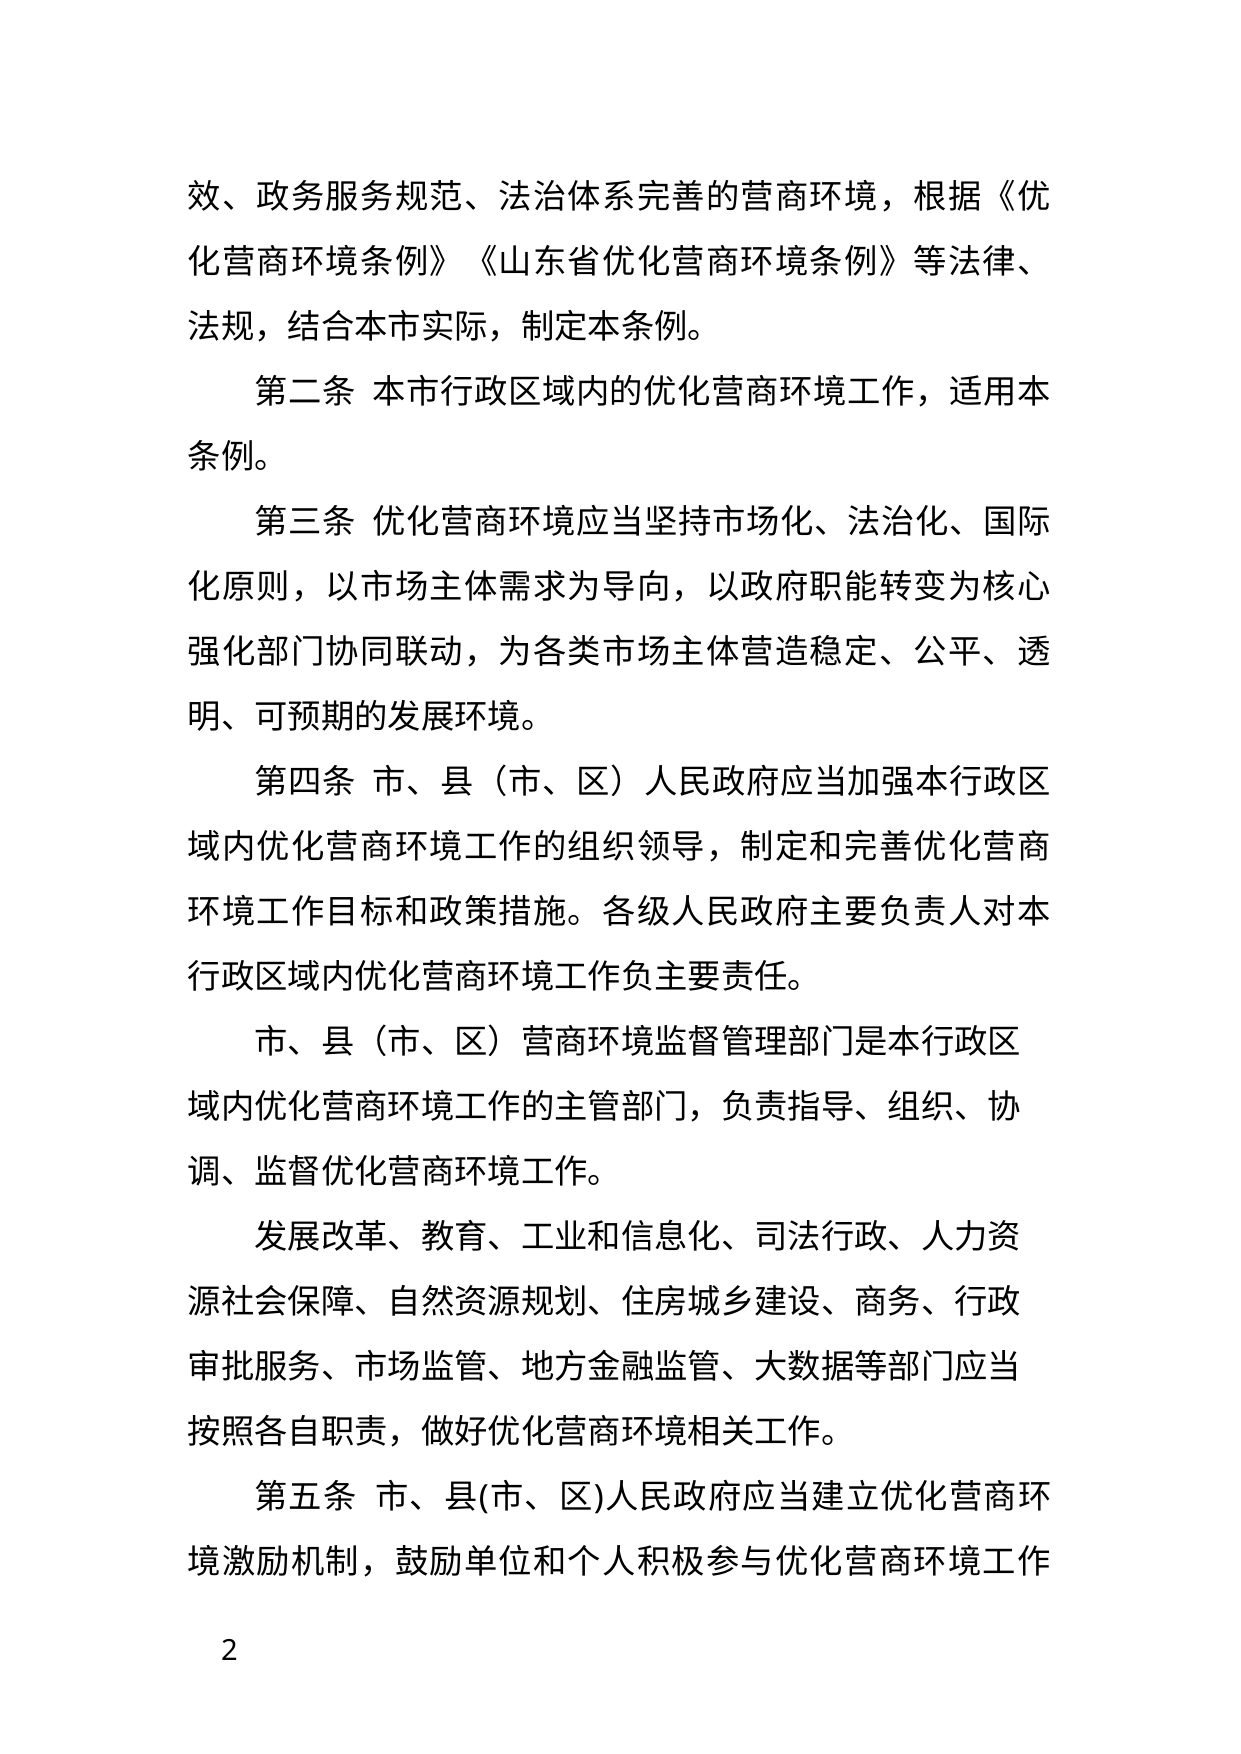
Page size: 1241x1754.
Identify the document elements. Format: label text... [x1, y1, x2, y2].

text 第四条 市、县（市、区）人民政府应当加强本行政区域内优化营商环境工作的组织领导，制定和完善优化营商环境工作目标和政策措施。各级人民政府主要负责人对本行政区域内优化营商环境工作负主要责任。 [187, 747, 1053, 1007]
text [187, 162, 1053, 357]
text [187, 1462, 1053, 1592]
text 第三条 优化营商环境应当坚持市场化、法治化、国际化原则，以市场主体需求为导向，以政府职能转变为核心，强化部门协同联动，为各类市场主体营造稳定、公平、透明、可预期的发展环境。 [187, 487, 1053, 747]
text 发展改革、教育、工业和信息化、司法行政、人力资源社会保障、自然资源规划、住房城乡建设、商务、行政审批服务、市场监管、地方金融监管、大数据等部门应当按照各自职责，做好优化营商环境相关工作。 [187, 1202, 1053, 1462]
text 市、县（市、区）营商环境监督管理部门是本行政区域内优化营商环境工作的主管部门，负责指导、组织、协调、监督优化营商环境工作。 [187, 1007, 1053, 1202]
text 第二条 本市行政区域内的优化营商环境工作，适用本条例。 [187, 357, 1053, 487]
